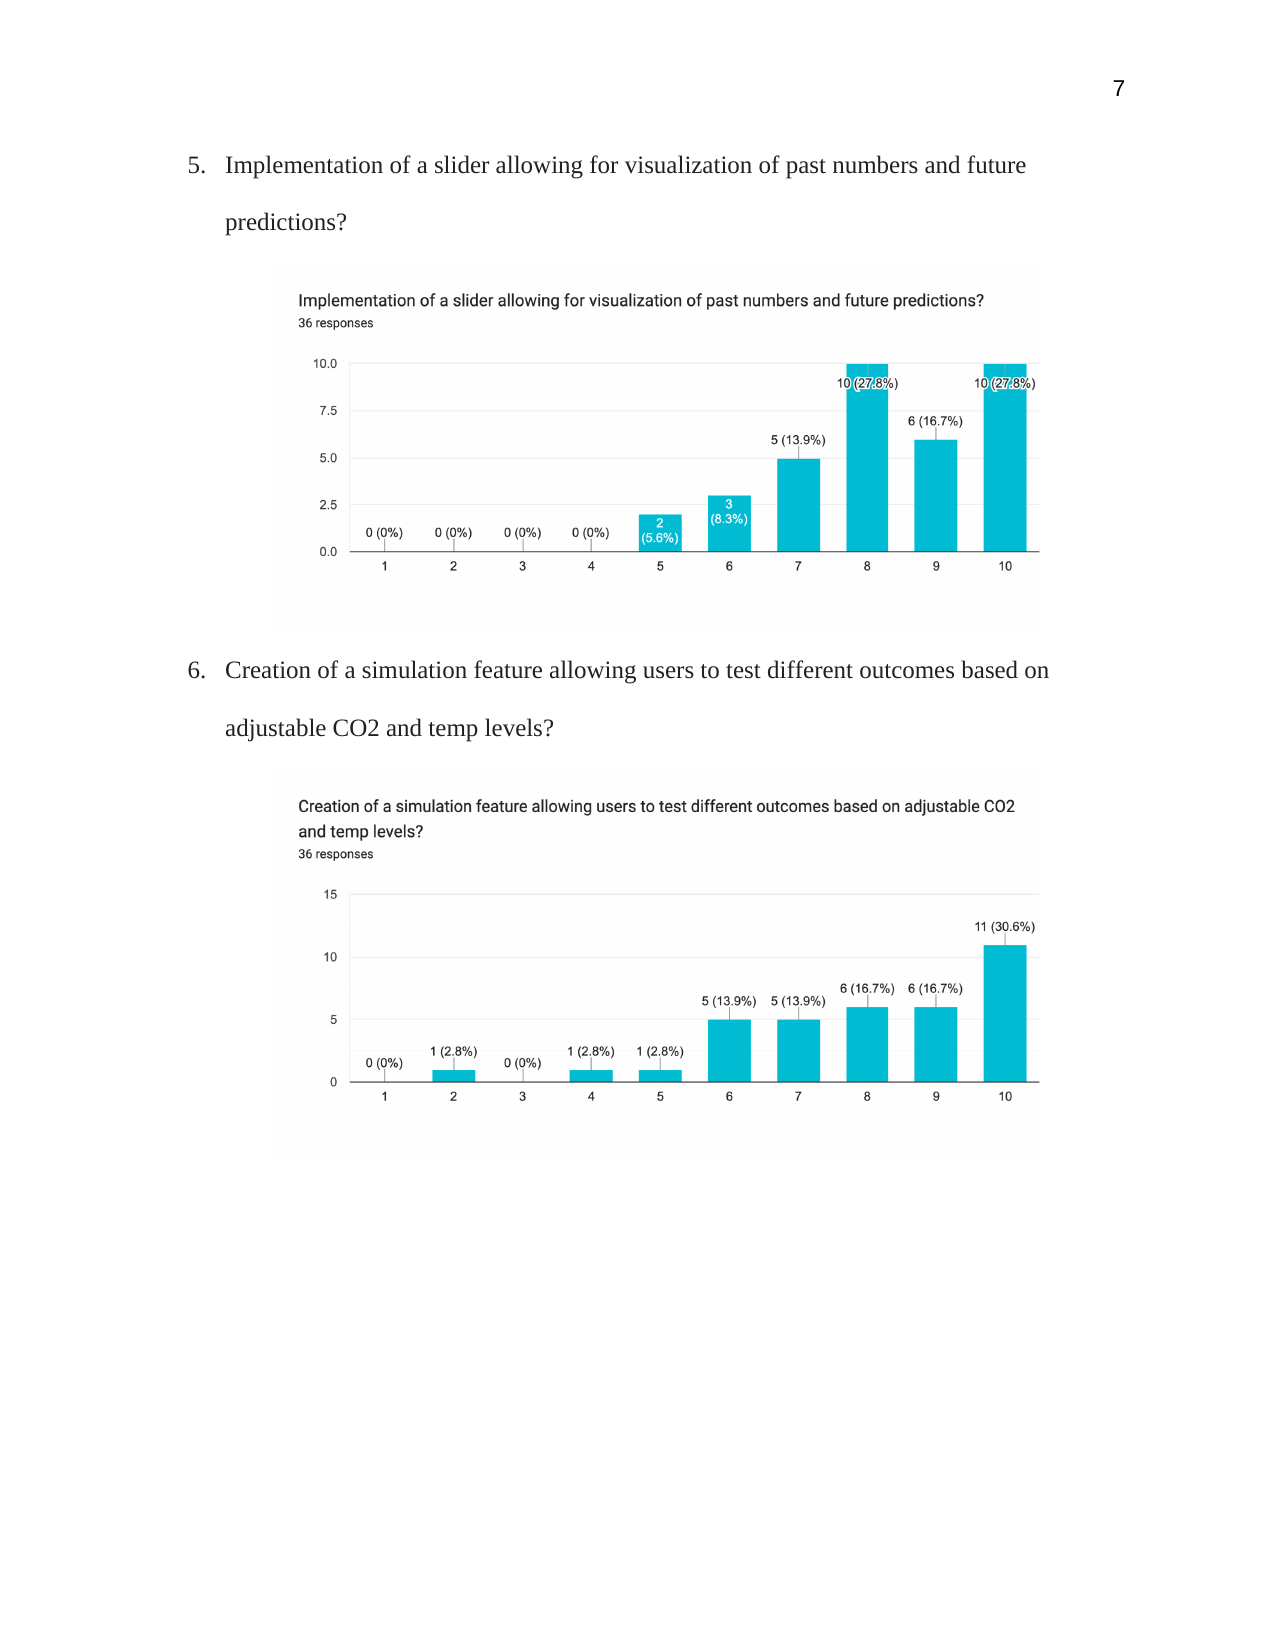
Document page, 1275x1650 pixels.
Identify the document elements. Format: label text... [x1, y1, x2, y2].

list Implementation of a slider allowing for visualization of past numbers and future predictions? [187, 150, 1125, 236]
picture [273, 770, 1040, 1160]
picture [273, 265, 1040, 630]
list Creation of a simulation feature allowing users to test different outcomes based on adjustable CO2 and temp levels? [187, 656, 1125, 742]
